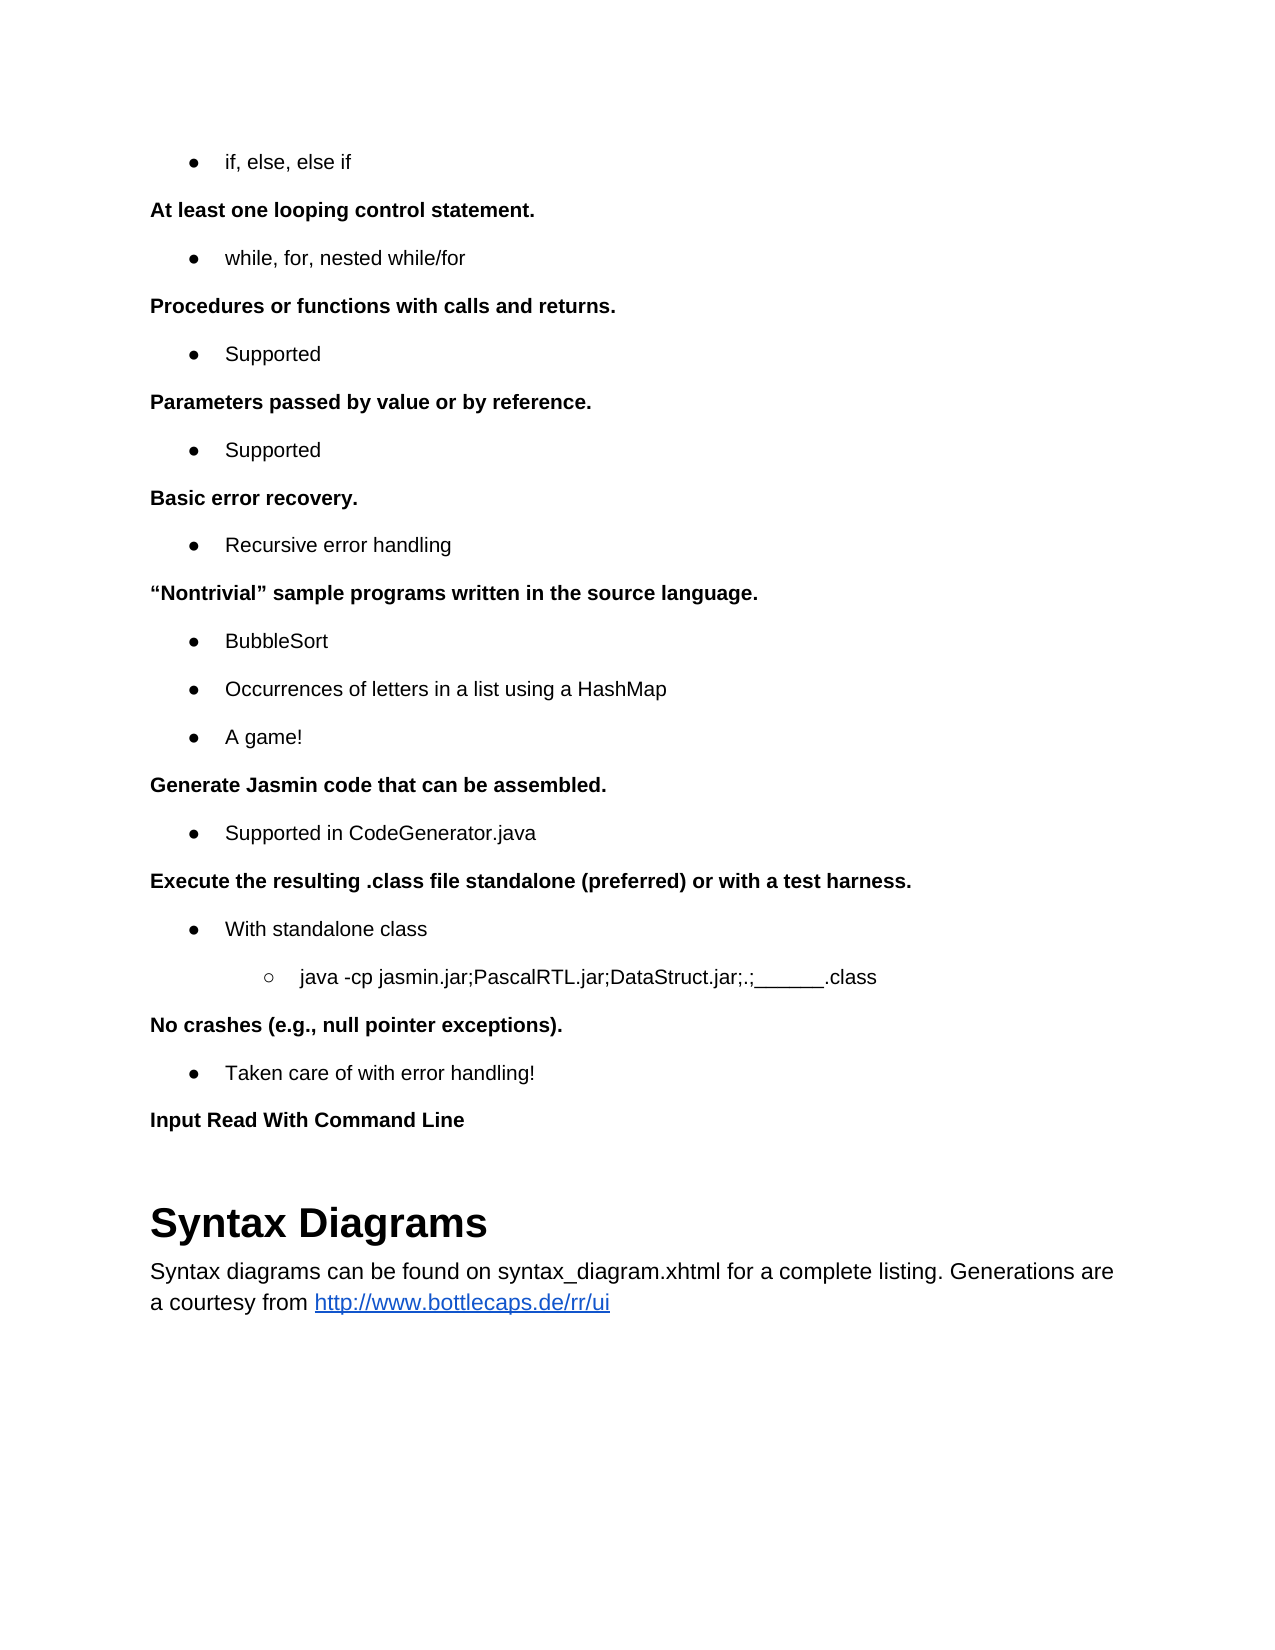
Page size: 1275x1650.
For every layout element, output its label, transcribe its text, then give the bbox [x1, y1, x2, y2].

list With standalone class [187, 917, 1125, 941]
text No crashes (e.g., null pointer exceptions). [150, 1012, 1125, 1036]
subtitle Syntax Diagrams [150, 1198, 1125, 1246]
list A game! [187, 725, 1125, 749]
list Supported in CodeGenerator.java [187, 821, 1125, 845]
text Execute the resulting .class file standalone (preferred) or with a test harness. [150, 869, 1125, 893]
list BubbleSort [187, 629, 1125, 653]
text Input Read With Command Line [150, 1108, 1125, 1132]
list Recursive error handling [187, 533, 1125, 557]
list Supported [187, 437, 1125, 461]
list if, else, else if [187, 150, 1125, 174]
text “Nontrivial” sample programs written in the source language. [150, 581, 1125, 605]
text At least one looping control statement. [150, 198, 1125, 222]
list java -cp jasmin.jar;PascalRTL.jar;DataStruct.jar;.;______.class [262, 964, 1125, 988]
text Generate Jasmin code that can be assembled. [150, 773, 1125, 797]
list while, for, nested while/for [187, 246, 1125, 270]
list Taken care of with error handling! [187, 1060, 1125, 1084]
text Procedures or functions with calls and returns. [150, 294, 1125, 318]
text Syntax diagrams can be found on syntax_diagram.xhtml for a complete listing. Generations are a courtesy from http://www.bottlecaps.de/rr/ui [150, 1258, 1125, 1315]
list Occurrences of letters in a list using a HashMap [187, 677, 1125, 701]
text Basic error recovery. [150, 485, 1125, 509]
text Parameters passed by value or by reference. [150, 389, 1125, 413]
list Supported [187, 342, 1125, 366]
